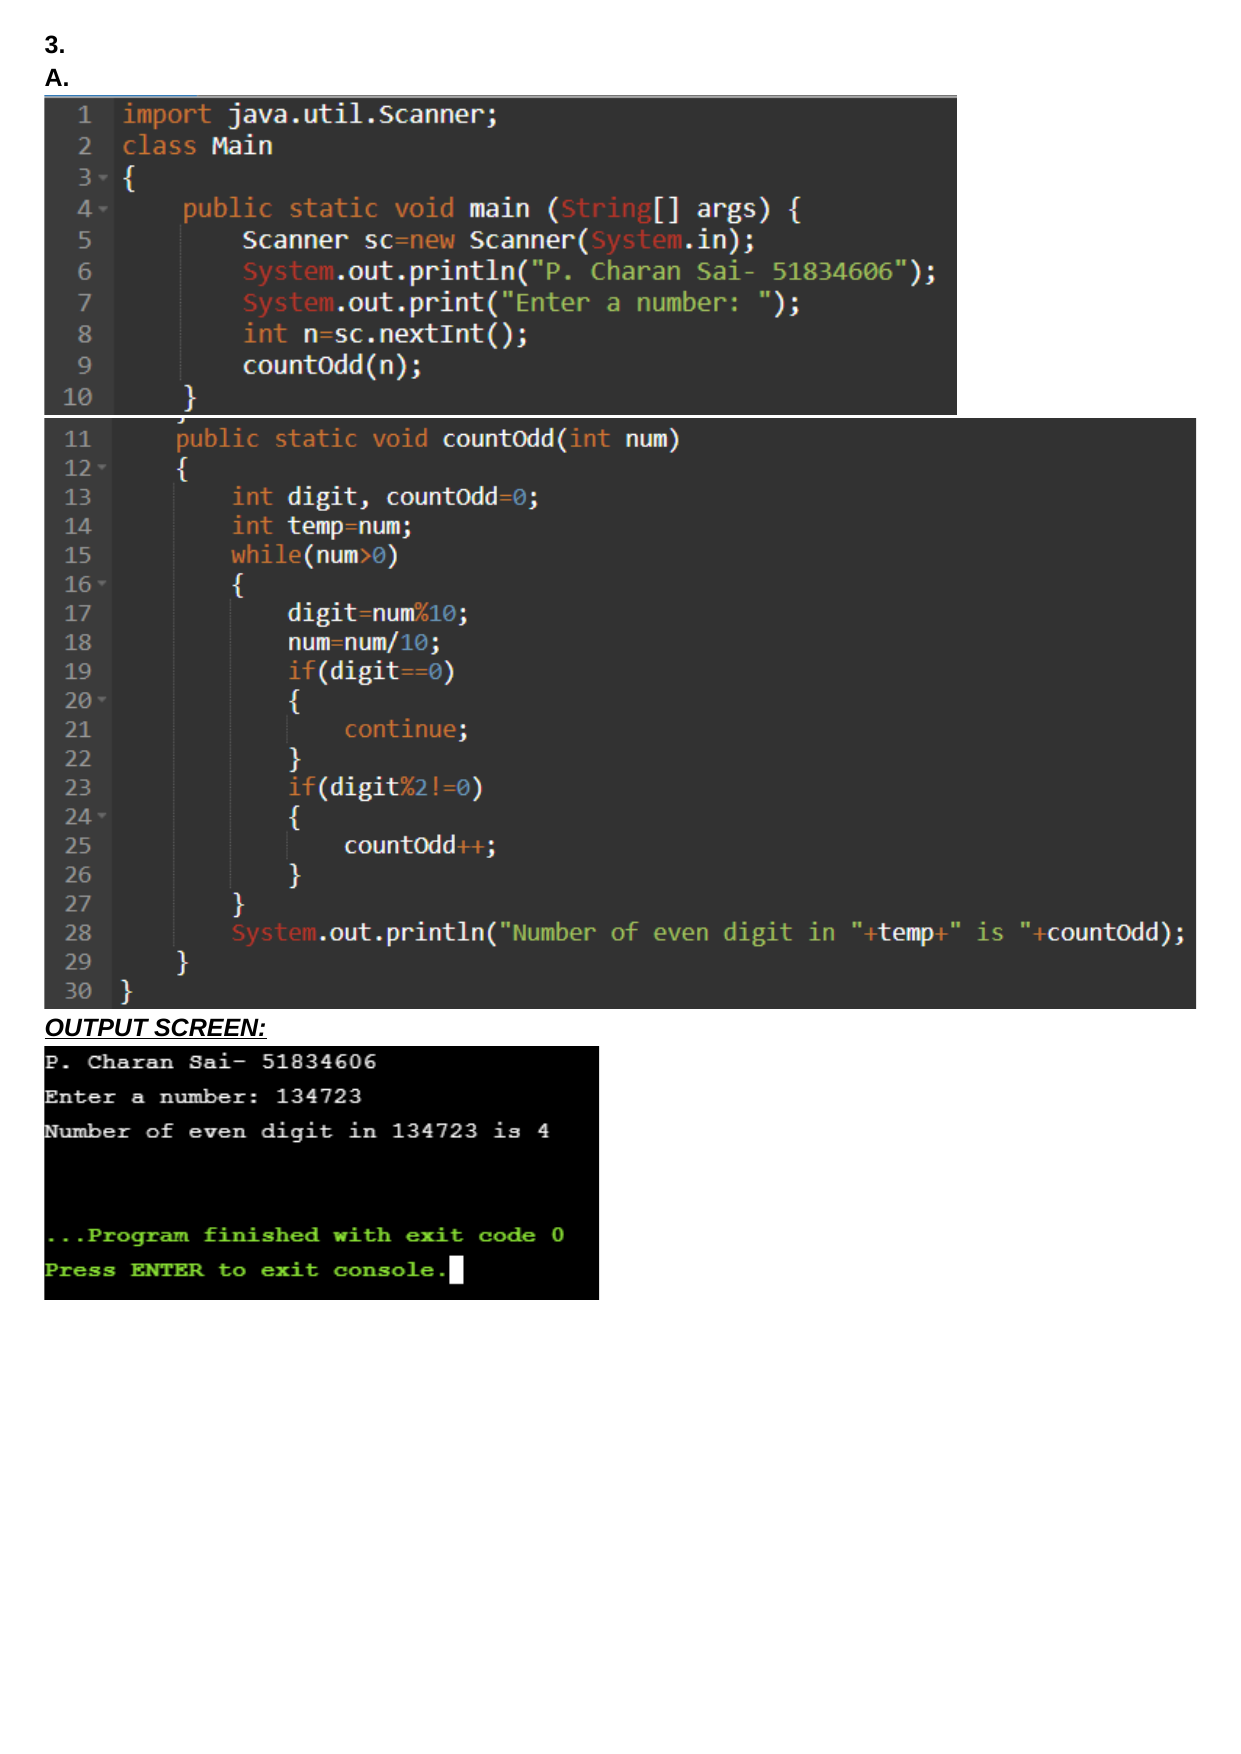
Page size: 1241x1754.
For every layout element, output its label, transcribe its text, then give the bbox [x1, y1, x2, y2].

picture [44, 418, 1197, 1009]
list A. [44, 63, 1196, 91]
picture [44, 95, 957, 415]
list 3. [44, 29, 1196, 58]
list OUTPUT SCREEN: [44, 1013, 1196, 1042]
picture [44, 1046, 600, 1300]
